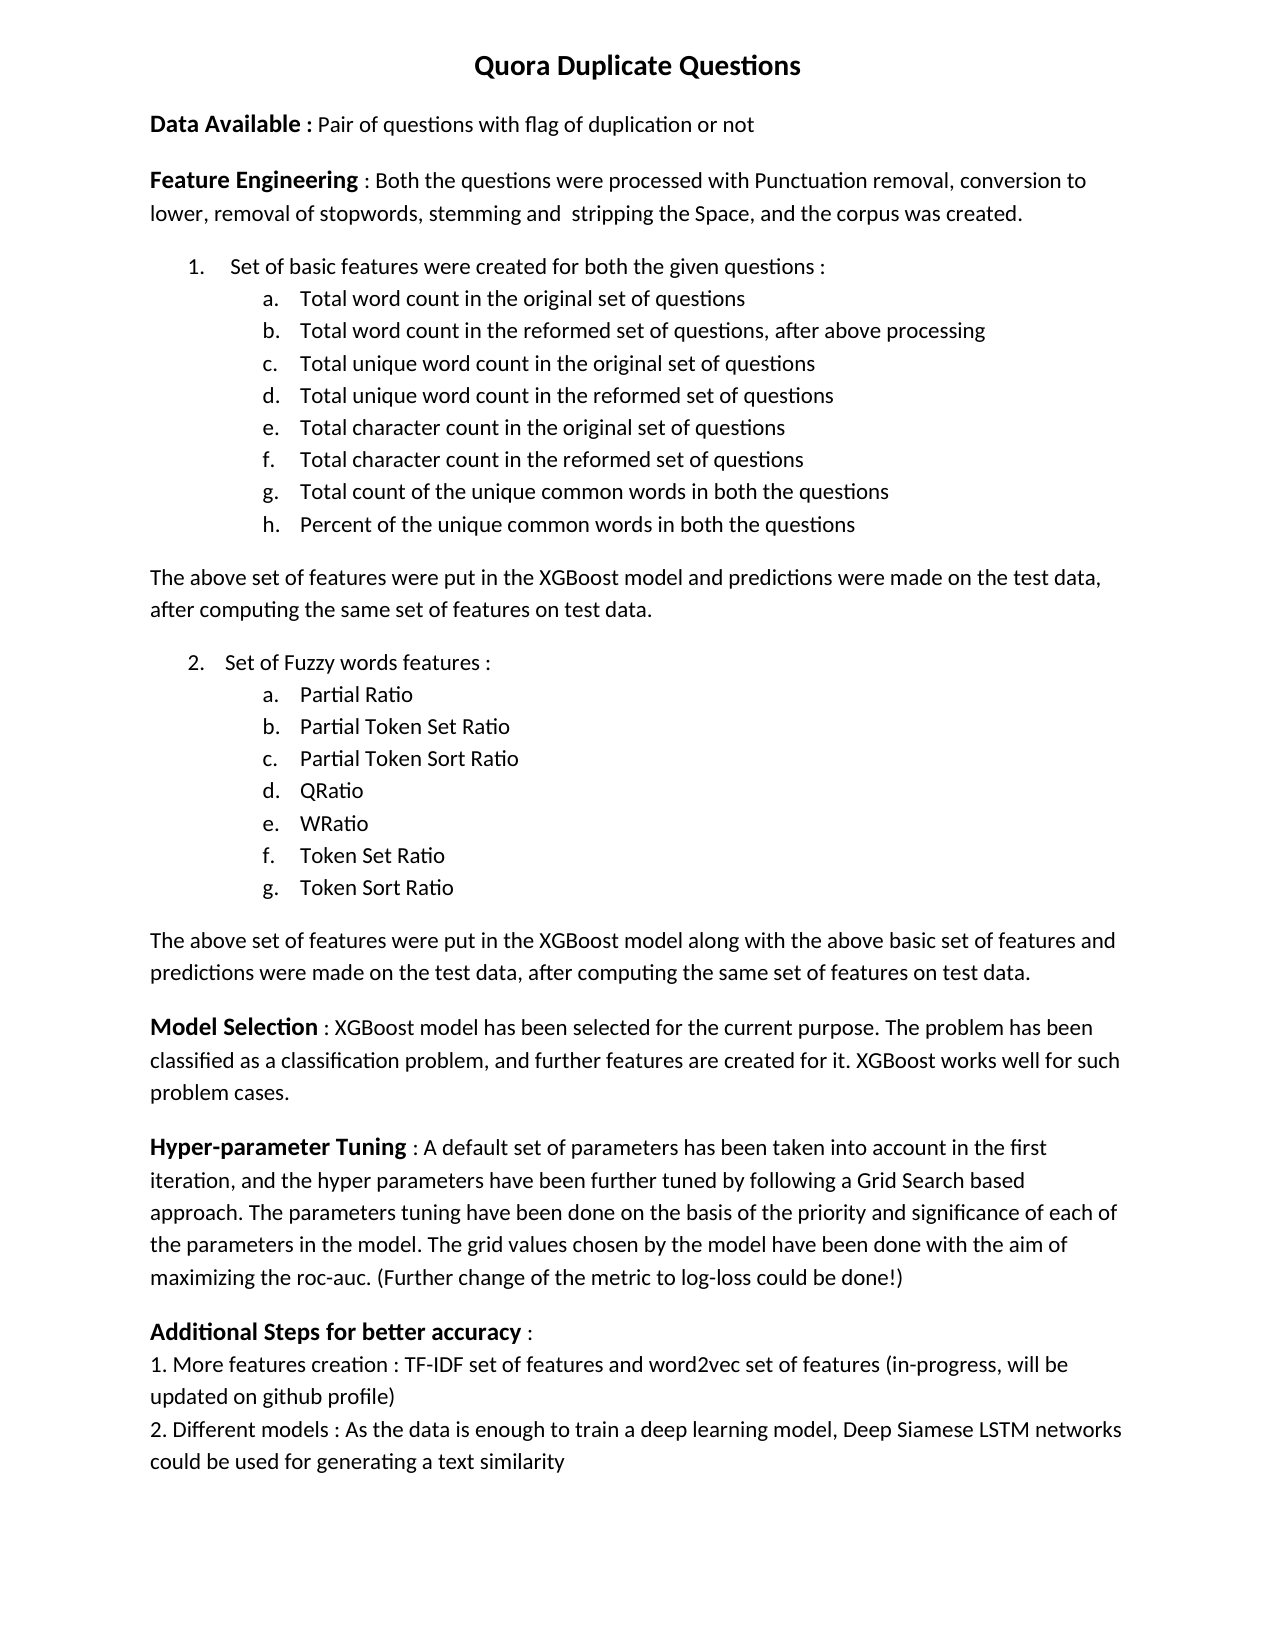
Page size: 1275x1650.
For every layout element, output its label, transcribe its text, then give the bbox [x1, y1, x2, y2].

text Data Available : Pair of questions with flag of duplication or not [150, 109, 1125, 139]
list QRatio [262, 777, 1125, 805]
list Token Set Ratio [262, 841, 1125, 869]
list Total count of the unique common words in both the questions [262, 477, 1125, 506]
text Hyper-parameter Tuning : A default set of parameters has been taken into account in the first iteration, and the hyper parameters have been further tuned by following a Grid Search based approach. The parameters tuning have been done on the basis of the priority and significance of each of the parameters in the model. The grid values chosen by the model have been done with the aim of maximizing the roc-auc. (Further change of the metric to log-loss could be done!) [150, 1131, 1125, 1291]
list Set of basic features were created for both the given questions : [187, 252, 1125, 280]
list Percent of the unique common words in both the questions [262, 510, 1125, 538]
text The above set of features were put in the XGBoost model and predictions were made on the test data, after computing the same set of features on test data. [150, 563, 1125, 623]
list Partial Token Set Ratio [262, 712, 1125, 740]
list Partial Ratio [262, 680, 1125, 708]
list Set of Fuzzy words features : [187, 648, 1125, 676]
list Total word count in the original set of questions [262, 284, 1125, 312]
list Total character count in the reformed set of questions [262, 445, 1125, 473]
list Token Sort Ratio [262, 873, 1125, 901]
text Feature Engineering : Both the questions were processed with Punctuation removal, conversion to lower, removal of stopwords, stemming and stripping the Space, and the corpus was created. [150, 164, 1125, 227]
list Total word count in the reformed set of questions, after above processing [262, 317, 1125, 344]
list Total character count in the original set of questions [262, 413, 1125, 441]
text Additional Steps for better accuracy : 1. More features creation : TF-IDF set of features and word2vec set of features (in-progress, will be updated on github profile) 2. Different models : As the data is enough to train a deep learning model, Deep Siamese LSTM networks could be used for generating a text similarity [150, 1316, 1125, 1475]
list Total unique word count in the original set of questions [262, 349, 1125, 377]
text Quora Duplicate Questions [150, 47, 1125, 82]
list Total unique word count in the reformed set of questions [262, 381, 1125, 409]
text The above set of features were put in the XGBoost model along with the above basic set of features and predictions were made on the test data, after computing the same set of features on test data. [150, 926, 1125, 986]
list Partial Token Sort Ratio [262, 744, 1125, 772]
text Model Selection : XGBoost model has been selected for the current purpose. The problem has been classified as a classification problem, and further features are created for it. XGBoost works well for such problem cases. [150, 1011, 1125, 1106]
list WRatio [262, 809, 1125, 837]
